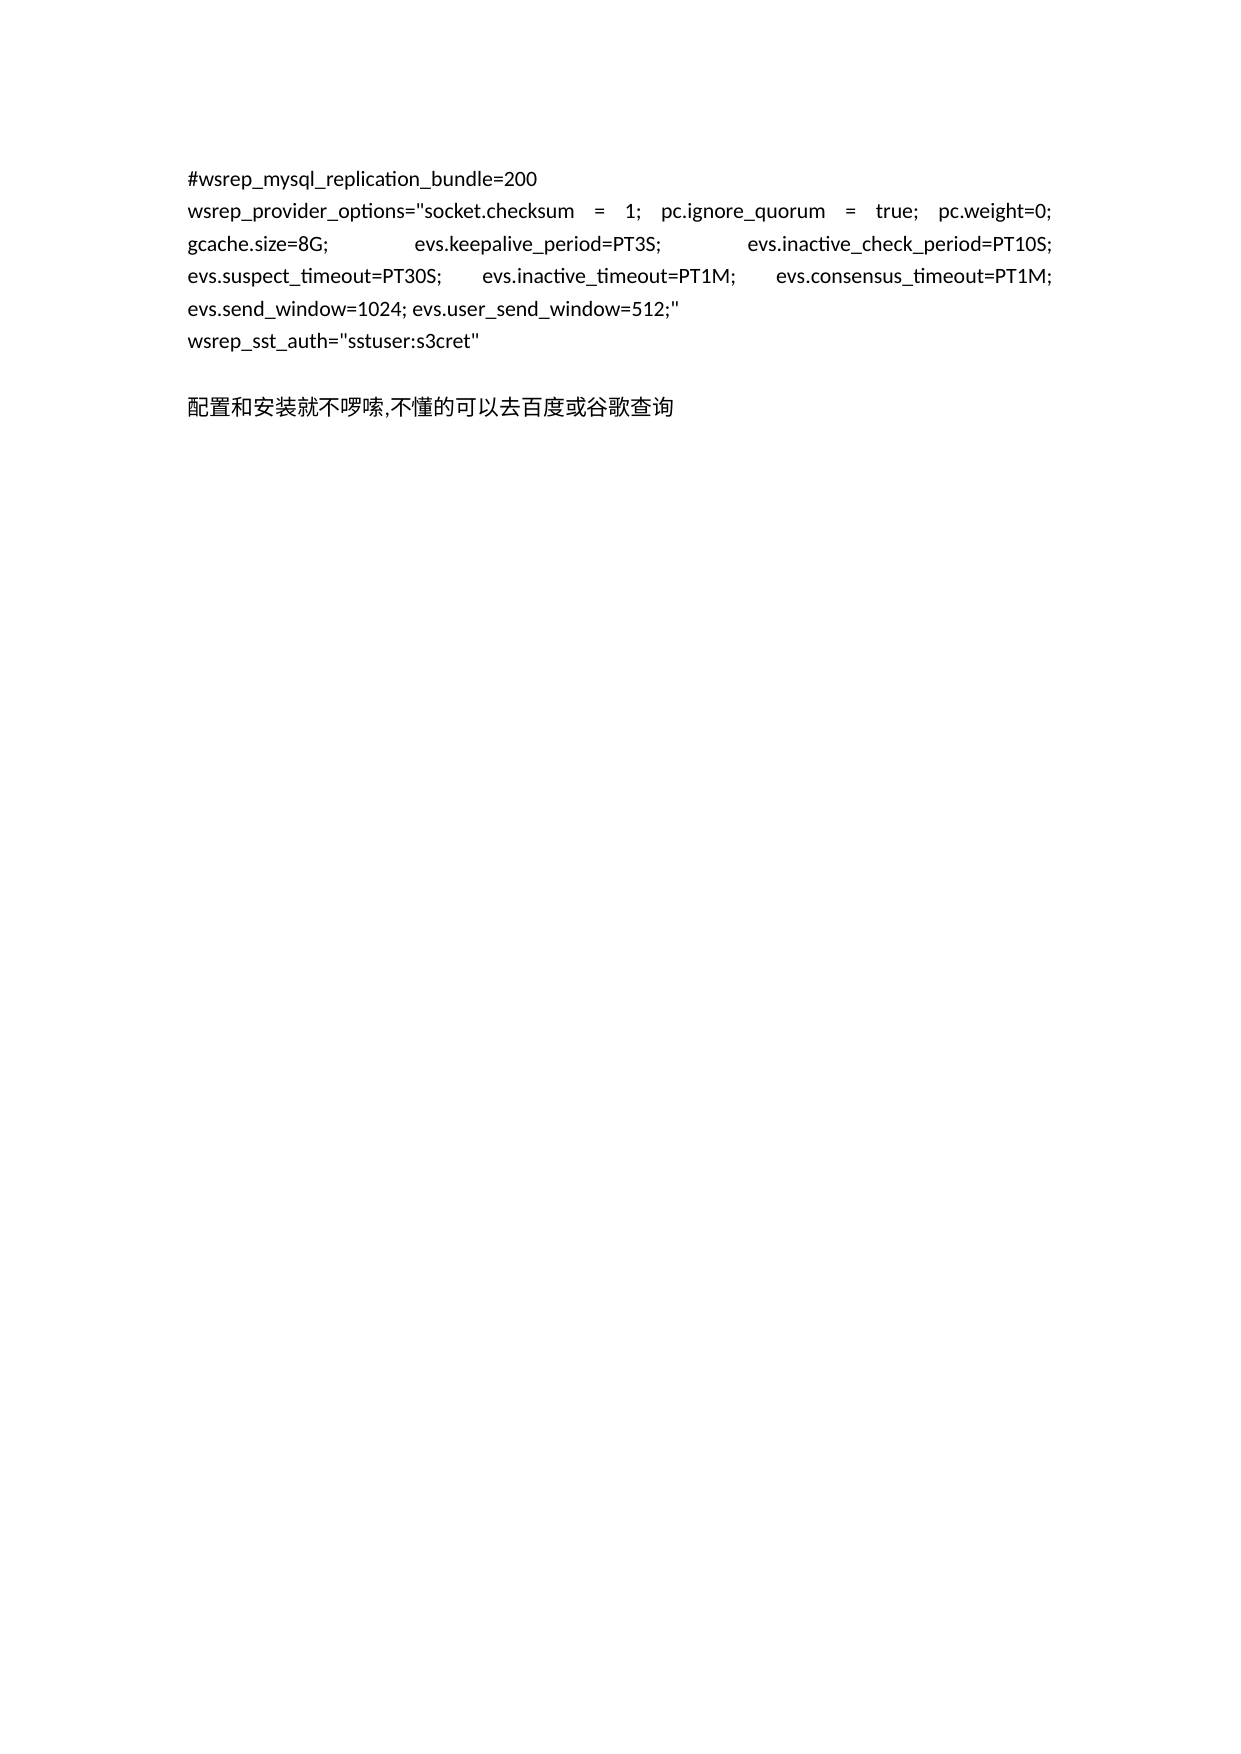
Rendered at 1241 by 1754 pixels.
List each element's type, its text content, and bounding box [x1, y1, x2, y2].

text #wsrep_mysql_replication_bundle=200 [187, 162, 1053, 194]
text 配置和安装就不啰嗦,不懂的可以去百度或谷歌查询 [187, 389, 1053, 422]
text wsrep_provider_options="socket.checksum = 1; pc.ignore_quorum = true; pc.weight=0; gcache.size=8G; evs.keepalive_period=PT3S; evs.inactive_check_period=PT10S; evs.suspect_timeout=PT30S; evs.inactive_timeout=PT1M; evs.consensus_timeout=PT1M; evs.send_window=1024; evs.user_send_window=512;" [187, 194, 1053, 324]
text wsrep_sst_auth="sstuser:s3cret" [187, 324, 1053, 357]
